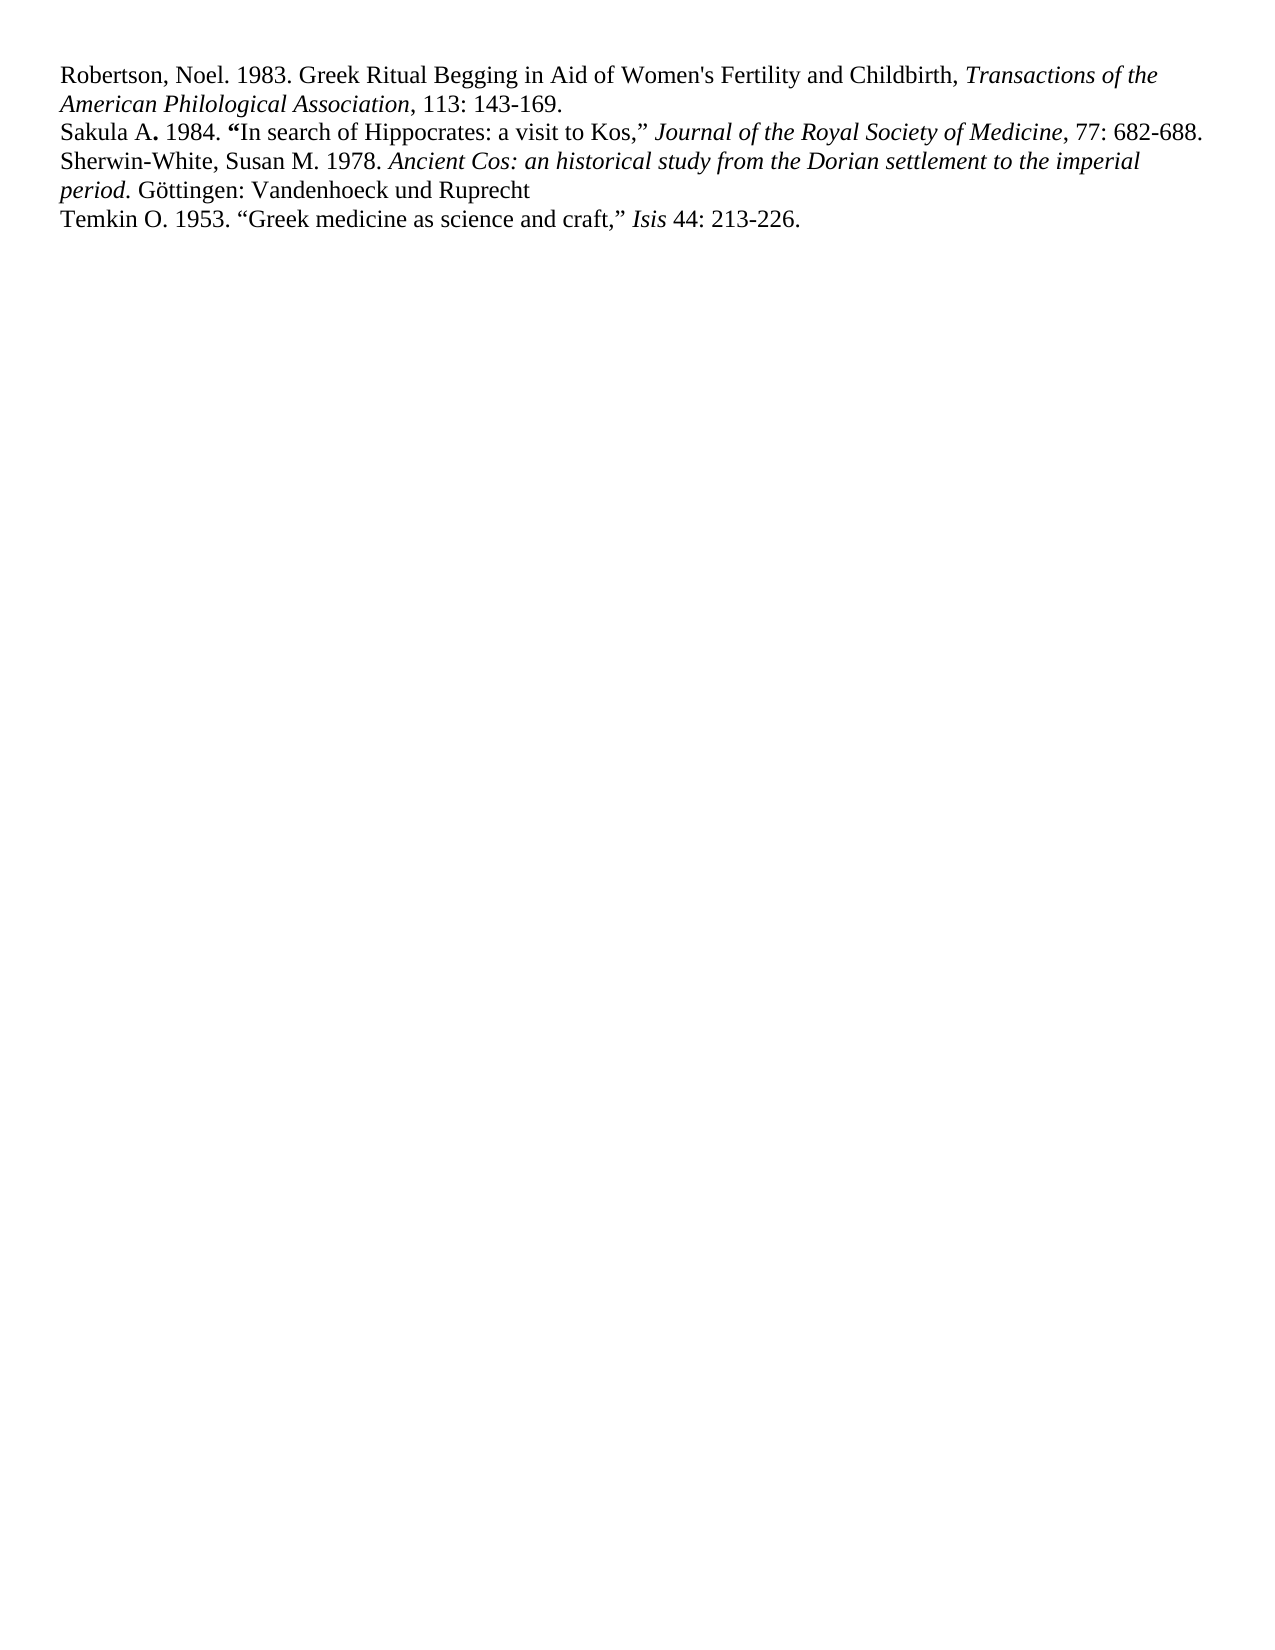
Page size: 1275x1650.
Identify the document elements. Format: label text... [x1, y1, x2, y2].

text Sherwin-White, Susan M. 1978. Ancient Cos: an historical study from the Dorian settlement to the imperial period. Göttingen: Vandenhoeck und Ruprecht [60, 146, 1215, 204]
text Robertson, Noel. 1983. Greek Ritual Begging in Aid of Women's Fertility and Childbirth, Transactions of the American Philological Association, 113: 143-169. [60, 60, 1215, 117]
text Temkin O. 1953. “Greek medicine as science and craft,” Isis 44: 213-226. [60, 204, 1215, 232]
text Sakula A. 1984. “In search of Hippocrates: a visit to Kos,” Journal of the Royal Society of Medicine, 77: 682-688. [60, 117, 1215, 146]
